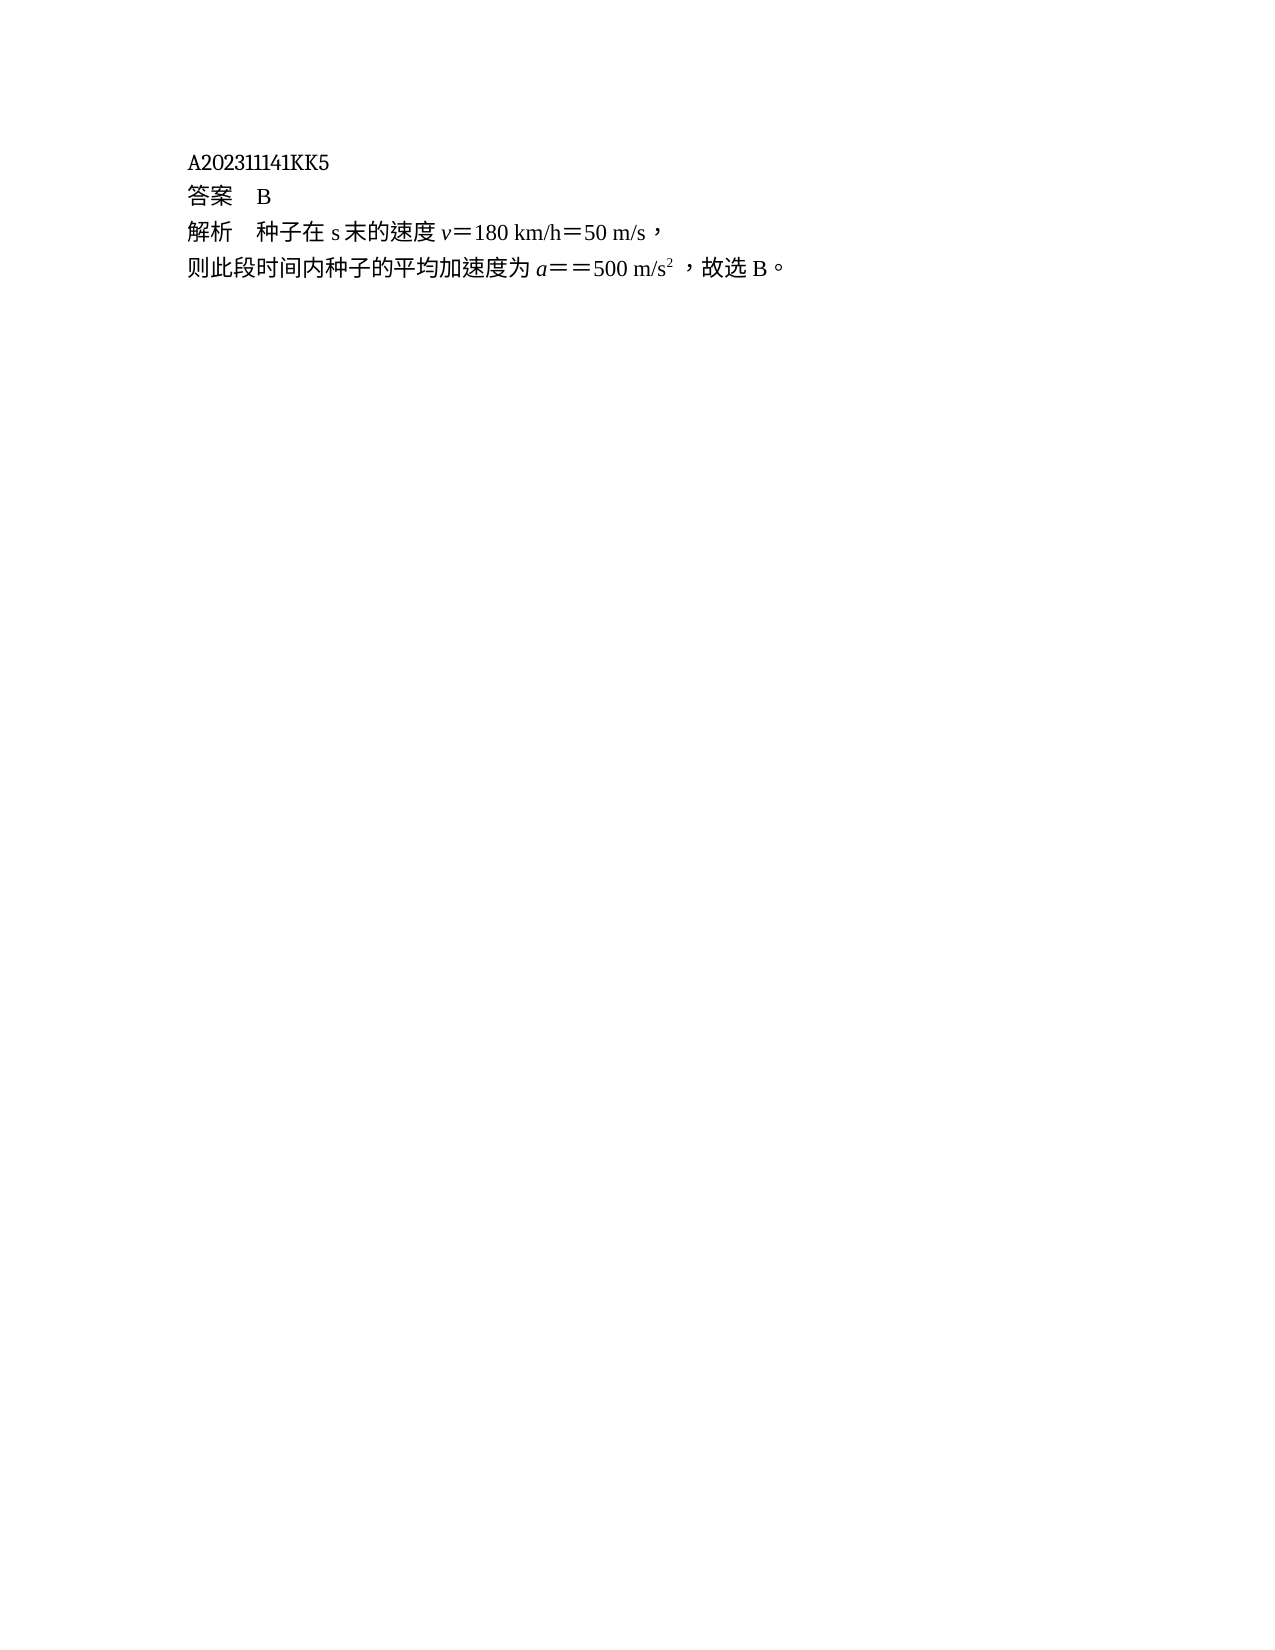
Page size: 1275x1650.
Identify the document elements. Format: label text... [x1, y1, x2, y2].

text 解析 种子在 s末的速度v＝180 km/h＝50 m/s， [187, 216, 1087, 247]
text A202311141KK5 [187, 150, 1087, 176]
text 则此段时间内种子的平均加速度为a＝＝500 m/s2 ，故选B。 [187, 252, 1087, 283]
text 答案 B [187, 180, 1087, 211]
